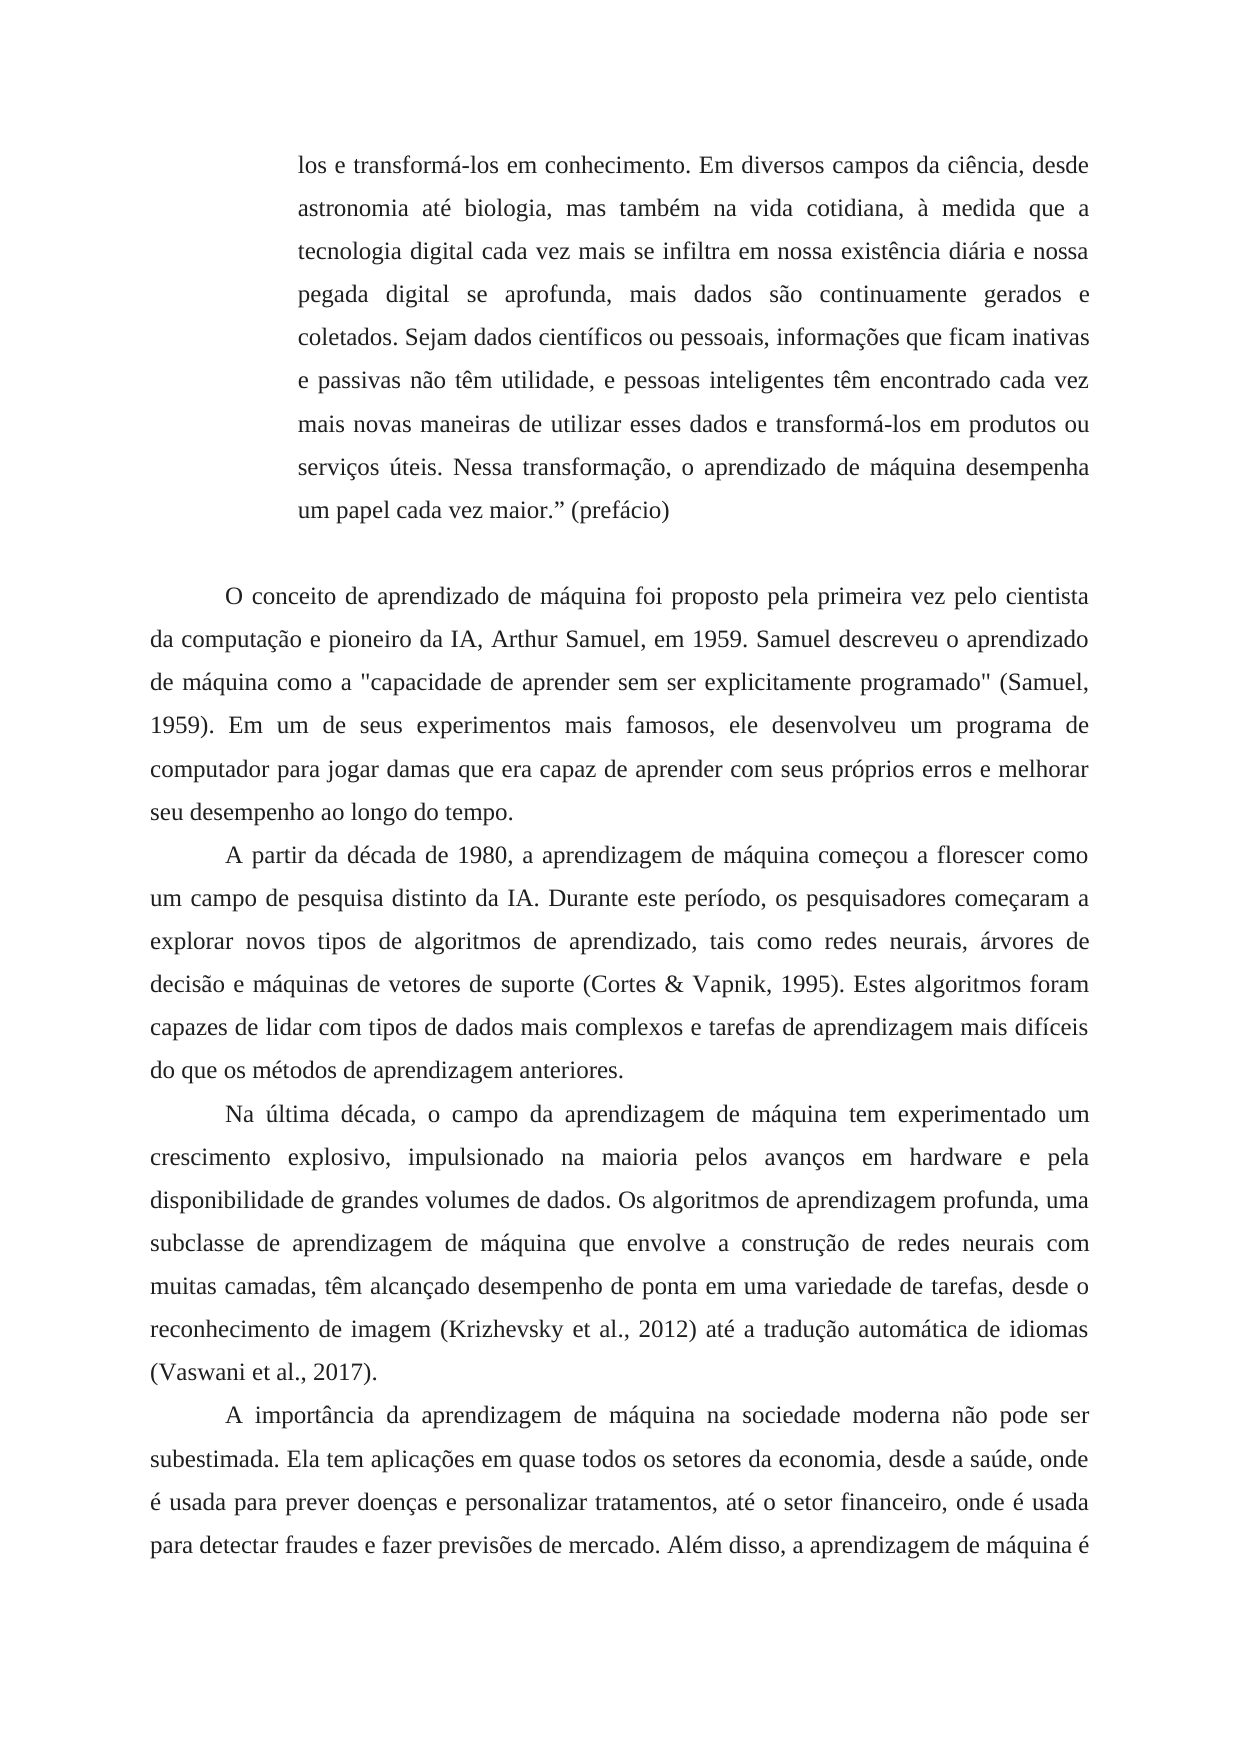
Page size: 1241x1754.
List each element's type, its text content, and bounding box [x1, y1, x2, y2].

text O conceito de aprendizado de máquina foi proposto pela primeira vez pelo cientista da computação e pioneiro da IA, Arthur Samuel, em 1959. Samuel descreveu o aprendizado de máquina como a "capacidade de aprender sem ser explicitamente programado" (Samuel, 1959). Em um de seus experimentos mais famosos, ele desenvolveu um programa de computador para jogar damas que era capaz de aprender com seus próprios erros e melhorar seu desempenho ao longo do tempo. [150, 581, 1090, 826]
text Na última década, o campo da aprendizagem de máquina tem experimentado um crescimento explosivo, impulsionado na maioria pelos avanços em hardware e pela disponibilidade de grandes volumes de dados. Os algoritmos de aprendizagem profunda, uma subclasse de aprendizagem de máquina que envolve a construção de redes neurais com muitas camadas, têm alcançado desempenho de ponta em uma variedade de tarefas, desde o reconhecimento de imagem (Krizhevsky et al., 2012) até a tradução automática de idiomas (Vaswani et al., 2017). [150, 1099, 1090, 1386]
text A partir da década de 1980, a aprendizagem de máquina começou a florescer como um campo de pesquisa distinto da IA. Durante este período, os pesquisadores começaram a explorar novos tipos de algoritmos de aprendizado, tais como redes neurais, árvores de decisão e máquinas de vetores de suporte (Cortes & Vapnik, 1995). Estes algoritmos foram capazes de lidar com tipos de dados mais complexos e tarefas de aprendizagem mais difíceis do que os métodos de aprendizagem anteriores. [150, 840, 1090, 1084]
